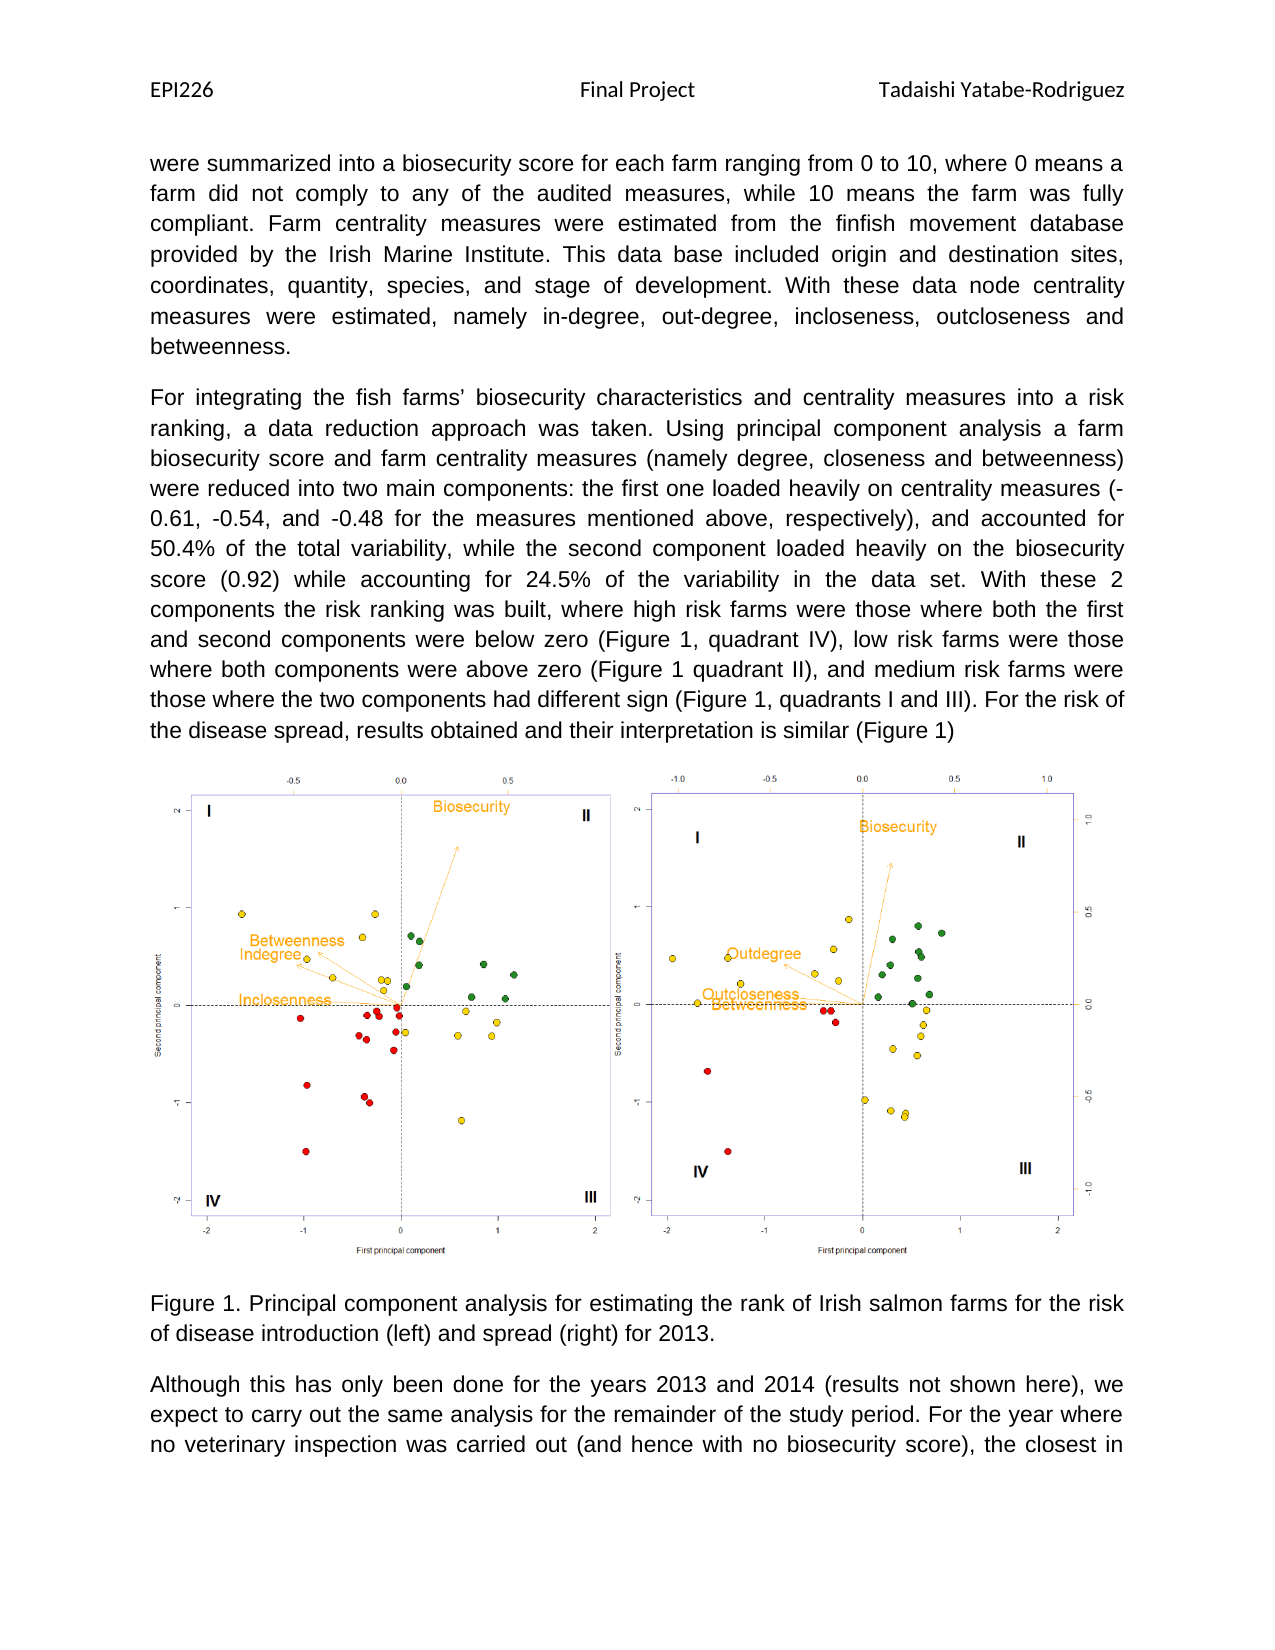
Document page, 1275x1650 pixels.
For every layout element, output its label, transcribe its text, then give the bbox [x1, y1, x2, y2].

picture [150, 767, 1102, 1265]
text For integrating the fish farms’ biosecurity characteristics and centrality measures into a risk ranking, a data reduction approach was taken. Using principal component analysis a farm biosecurity score and farm centrality measures (namely degree, closeness and betweenness) were reduced into two main components: the first one loaded heavily on centrality measures (-0.61, -0.54, and -0.48 for the measures mentioned above, respectively), and accounted for 50.4% of the total variability, while the second component loaded heavily on the biosecurity score (0.92) while accounting for 24.5% of the variability in the data set. With these 2 components the risk ranking was built, where high risk farms were those where both the first and second components were below zero (Figure 1, quadrant IV), low risk farms were those where both components were above zero (Figure 1 quadrant II), and medium risk farms were those where the two components had different sign (Figure 1, quadrants I and III). For the risk of the disease spread, results obtained and their interpretation is similar (Figure 1) [150, 384, 1125, 743]
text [150, 150, 1125, 359]
text Figure 1. Principal component analysis for estimating the rank of Irish salmon farms for the risk of disease introduction (left) and spread (right) for 2013. [150, 1289, 1125, 1346]
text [150, 1371, 1125, 1458]
